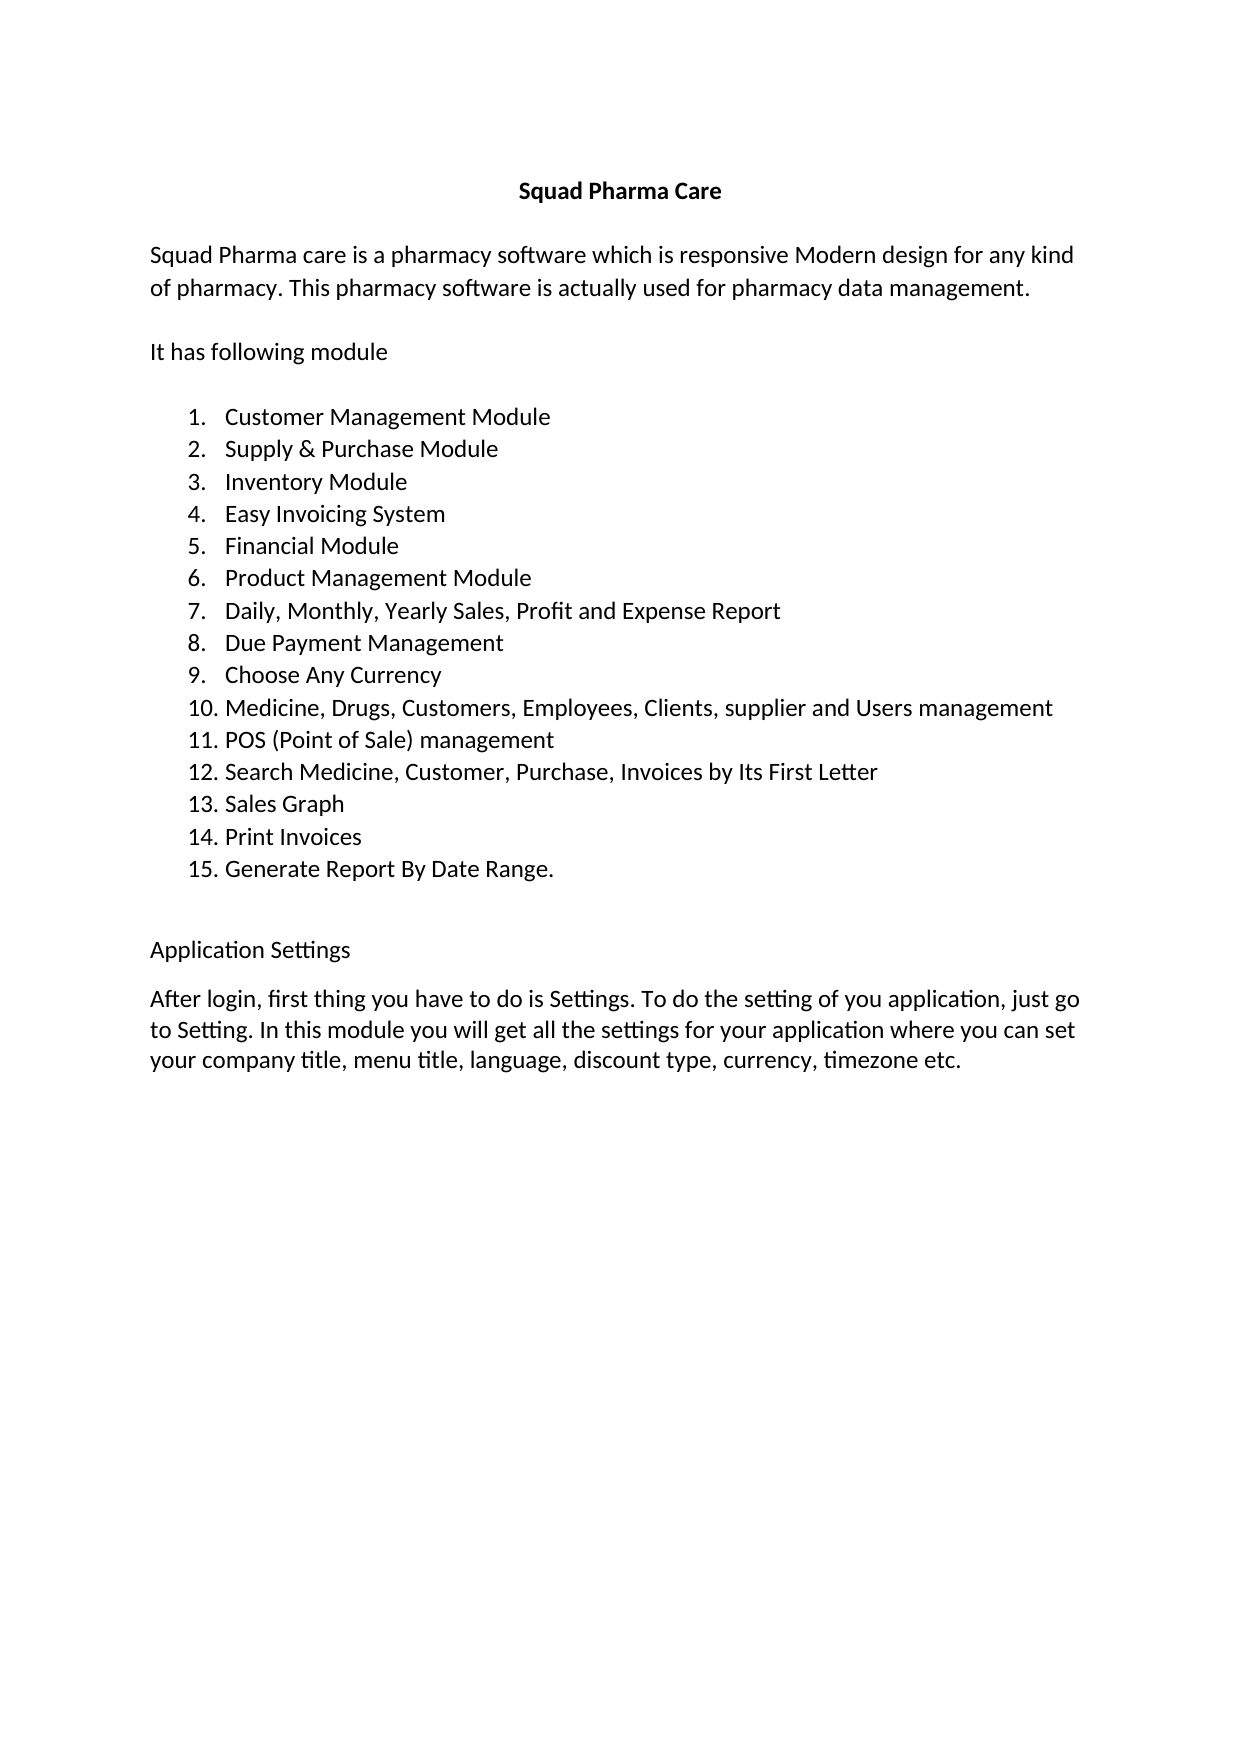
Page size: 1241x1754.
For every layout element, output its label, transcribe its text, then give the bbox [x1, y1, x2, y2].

text It has following module [150, 336, 1090, 367]
list Sales Graph [187, 788, 1090, 819]
list Daily, Monthly, Yearly Sales, Profit and Expense Report [187, 595, 1090, 625]
list Product Management Module [187, 562, 1090, 593]
list POS (Point of Sale) management [187, 724, 1090, 754]
list Supply & Purchase Module [187, 433, 1090, 464]
list Choose Any Currency [187, 659, 1090, 690]
list Search Medicine, Customer, Purchase, Invoices by Its First Letter [187, 756, 1090, 787]
list Generate Report By Date Range. [187, 853, 1090, 884]
list Easy Invoicing System [187, 498, 1090, 528]
text Squad Pharma care is a pharmacy software which is responsive Modern design for any kind of pharmacy. This pharmacy software is actually used for pharmacy data management. [150, 239, 1090, 302]
list Customer Management Module [187, 401, 1090, 432]
list Inventory Module [187, 466, 1090, 496]
list Financial Module [187, 530, 1090, 561]
list Due Payment Management [187, 627, 1090, 658]
list Print Invoices [187, 821, 1090, 851]
list Medicine, Drugs, Customers, Employees, Clients, supplier and Users management [187, 692, 1090, 722]
text Application Settings [150, 934, 1090, 965]
subtitle Squad Pharma Care [150, 175, 1090, 206]
text After login, first thing you have to do is Settings. To do the setting of you application, just go to Setting. In this module you will get all the settings for your application where you can set your company title, menu title, language, discount type, currency, timezone etc. [150, 983, 1090, 1075]
